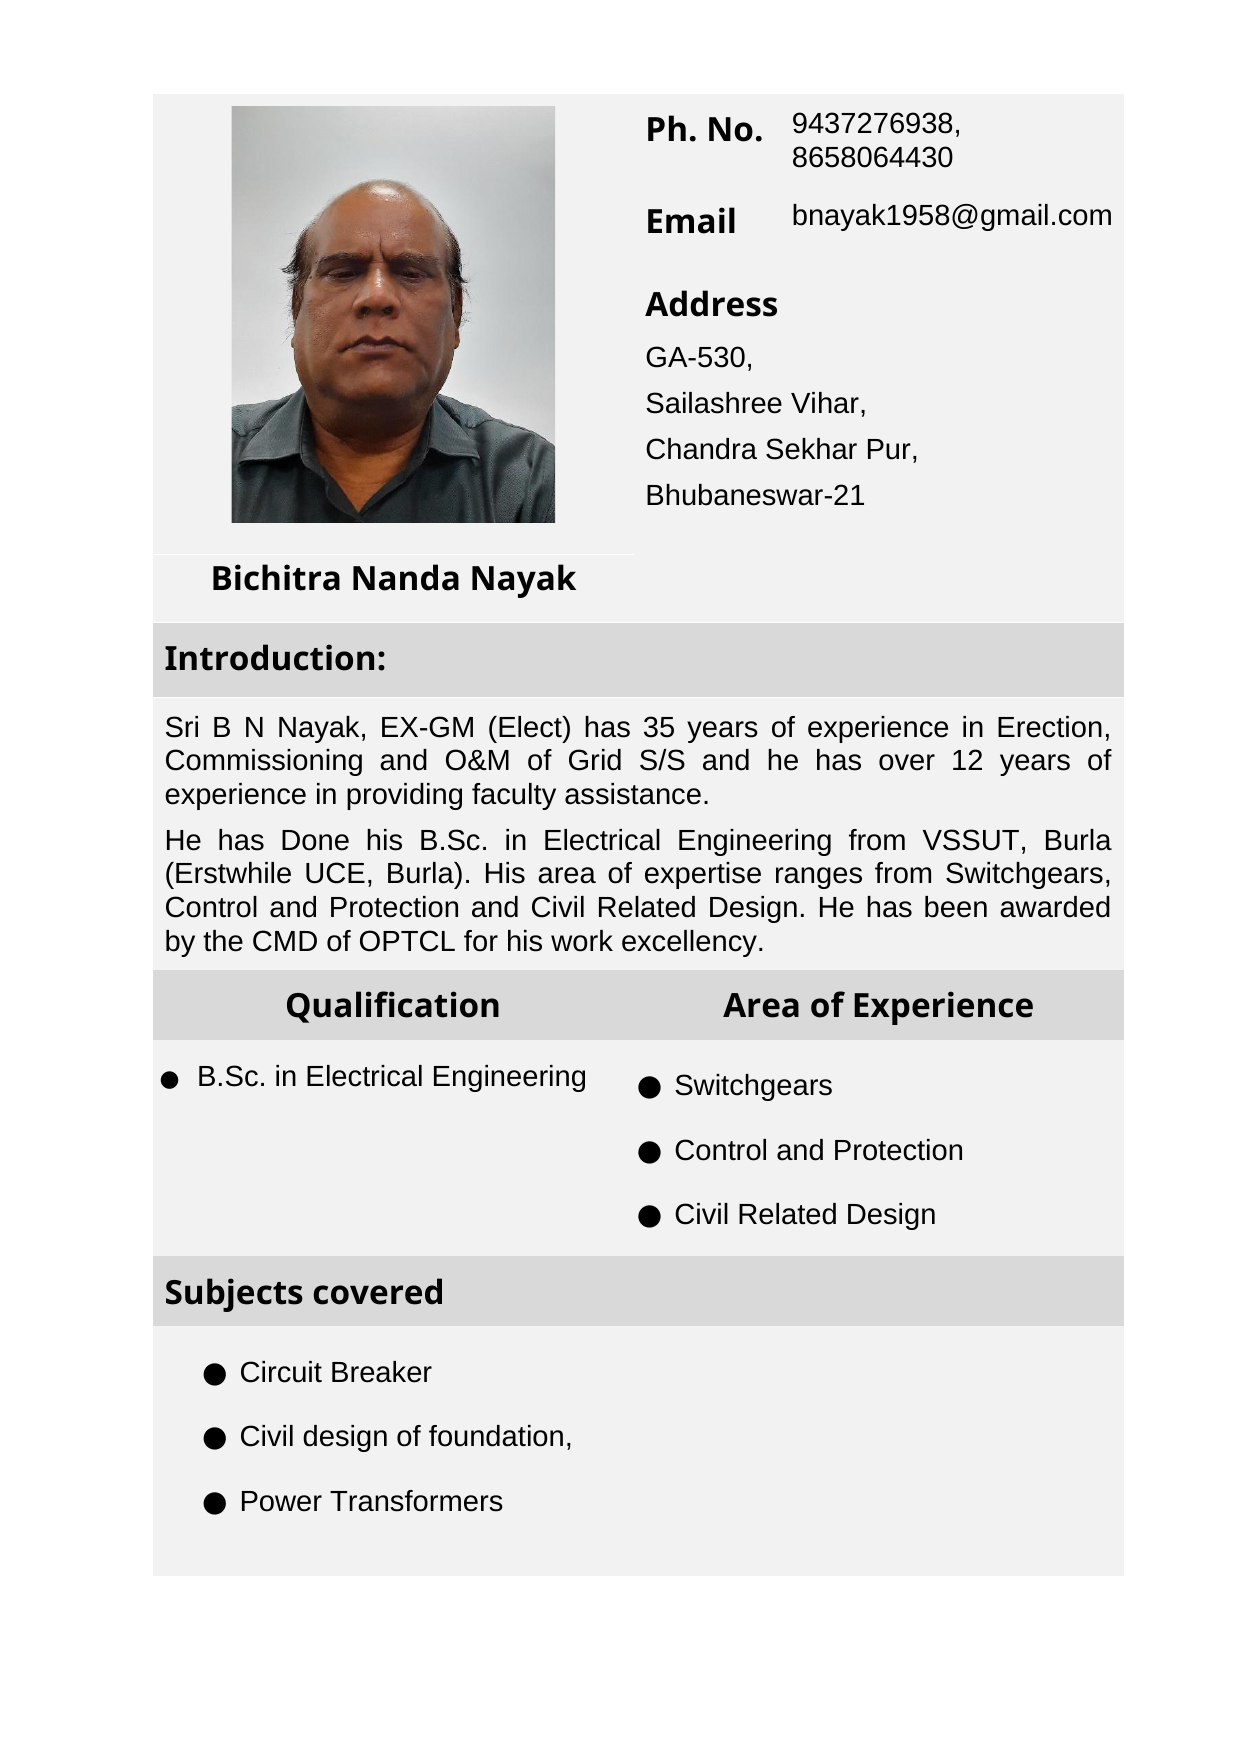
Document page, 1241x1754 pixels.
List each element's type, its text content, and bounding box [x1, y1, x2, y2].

table_cell Switchgears Control and Protection Civil Related Design [633, 1040, 1124, 1256]
table_cell Sri B N Nayak, EX-GM (Elect) has 35 years of experience in Erection, Commissioning and O&M of Grid S/S and he has over 12 years of experience in providing faculty assistance. He has Done his B.Sc. in Electrical Engineering from VSSUT, Burla (Erstwhile UCE, Burla). His area of expertise ranges from Switchgears, Control and Protection and Civil Related Design. He has been awarded by the CMD of OPTCL for his work excellency. [153, 698, 1124, 970]
table_cell Bichitra Nanda Nayak [153, 555, 634, 622]
table_header 9437276938, 8658064430 [780, 94, 1124, 186]
table_cell Area of Experience [633, 970, 1124, 1040]
picture [231, 106, 556, 523]
table_cell Introduction: [153, 623, 1124, 697]
table_cell Address [634, 256, 1124, 328]
table_cell Email [634, 186, 780, 256]
table_cell Circuit Breaker Civil design of foundation, Power Transformers [153, 1326, 1124, 1576]
table_cell Subjects covered [153, 1256, 1124, 1326]
table_cell Qualification [153, 970, 633, 1040]
table_cell GA-530, Sailashree Vihar, Chandra Sekhar Pur, Bhubaneswar-21 [634, 328, 1124, 622]
table_cell B.Sc. in Electrical Engineering [153, 1040, 633, 1256]
table_header Ph. No. [634, 94, 780, 186]
table_header [153, 94, 634, 554]
table_cell bnayak1958@gmail.com [780, 186, 1124, 256]
